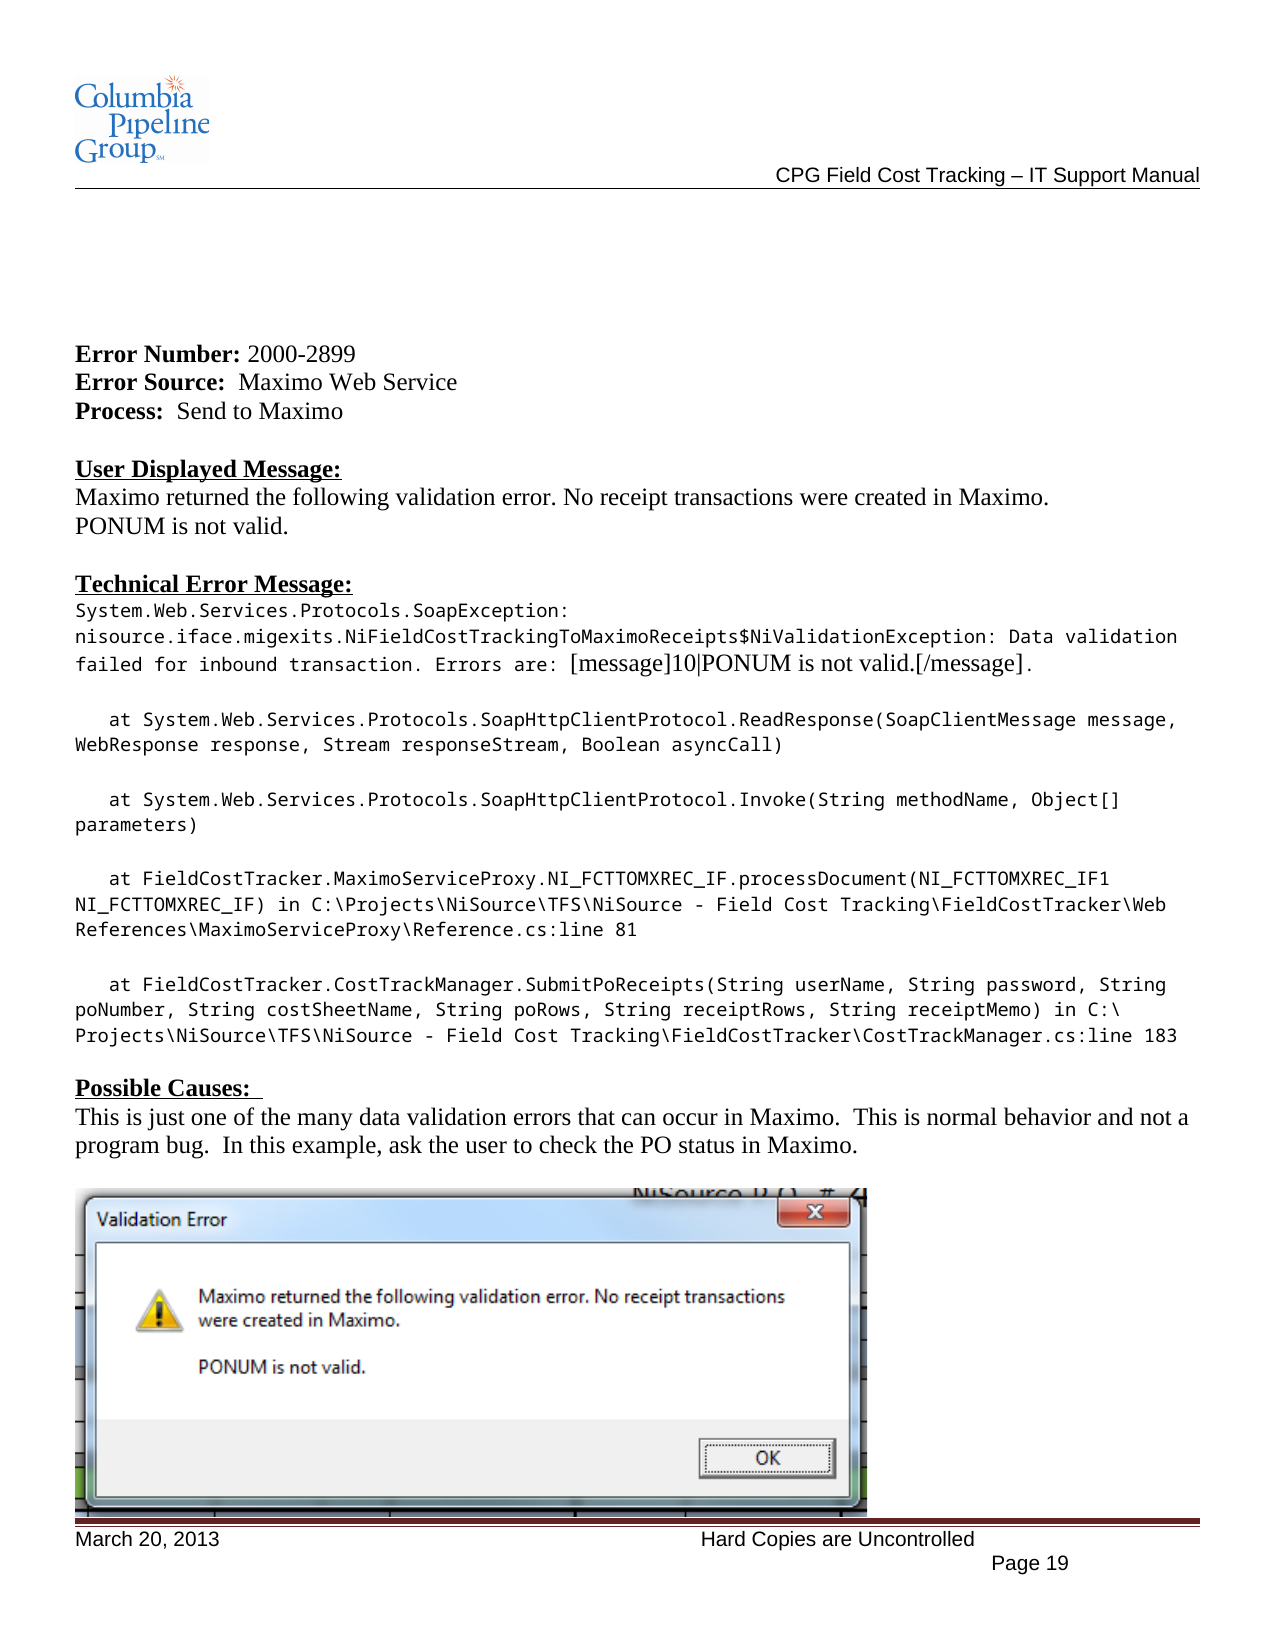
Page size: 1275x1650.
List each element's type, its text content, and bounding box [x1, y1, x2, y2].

text at FieldCostTracker.CostTrackManager.SubmitPoReceipts(String userName, String password, String poNumber, String costSheetName, String poRows, String receiptRows, String receiptMemo) in C:\Projects\NiSource\TFS\NiSource - Field Cost Tracking\FieldCostTracker\CostTrackManager.cs:line 183 [75, 971, 1200, 1047]
text Maximo returned the following validation error. No receipt transactions were created in Maximo. PONUM is not valid. [75, 482, 1200, 540]
text Error Source: Maximo Web Service [75, 367, 1200, 396]
text Technical Error Message: [75, 569, 1200, 597]
picture [75, 75, 210, 163]
text Possible Causes: [75, 1073, 1200, 1102]
text System.Web.Services.Protocols.SoapException: nisource.iface.migexits.NiFieldCostTrackingToMaximoReceipts$NiValidationException: Data validation failed for inbound transaction. Errors are: [message]10|PONUM is not valid.[/message]. [75, 597, 1200, 706]
text at System.Web.Services.Protocols.SoapHttpClientProtocol.Invoke(String methodName, Object[] parameters) [75, 786, 1200, 866]
text at FieldCostTracker.MaximoServiceProxy.NI_FCTTOMXREC_IF.processDocument(NI_FCTTOMXREC_IF1 NI_FCTTOMXREC_IF) in C:\Projects\NiSource\TFS\NiSource - Field Cost Tracking\FieldCostTracker\Web References\MaximoServiceProxy\Reference.cs:line 81 [75, 866, 1200, 971]
text Error Number: 2000-2899 [75, 339, 1200, 367]
text User Displayed Message: [75, 454, 1200, 482]
text This is just one of the many data validation errors that can occur in Maximo. This is normal behavior and not a program bug. In this example, ask the user to check the PO status in Maximo. [75, 1102, 1200, 1159]
text Process: Send to Maximo [75, 396, 1200, 425]
picture [75, 1188, 868, 1517]
text at System.Web.Services.Protocols.SoapHttpClientProtocol.ReadResponse(SoapClientMessage message, WebResponse response, Stream responseStream, Boolean asyncCall) [75, 706, 1200, 786]
